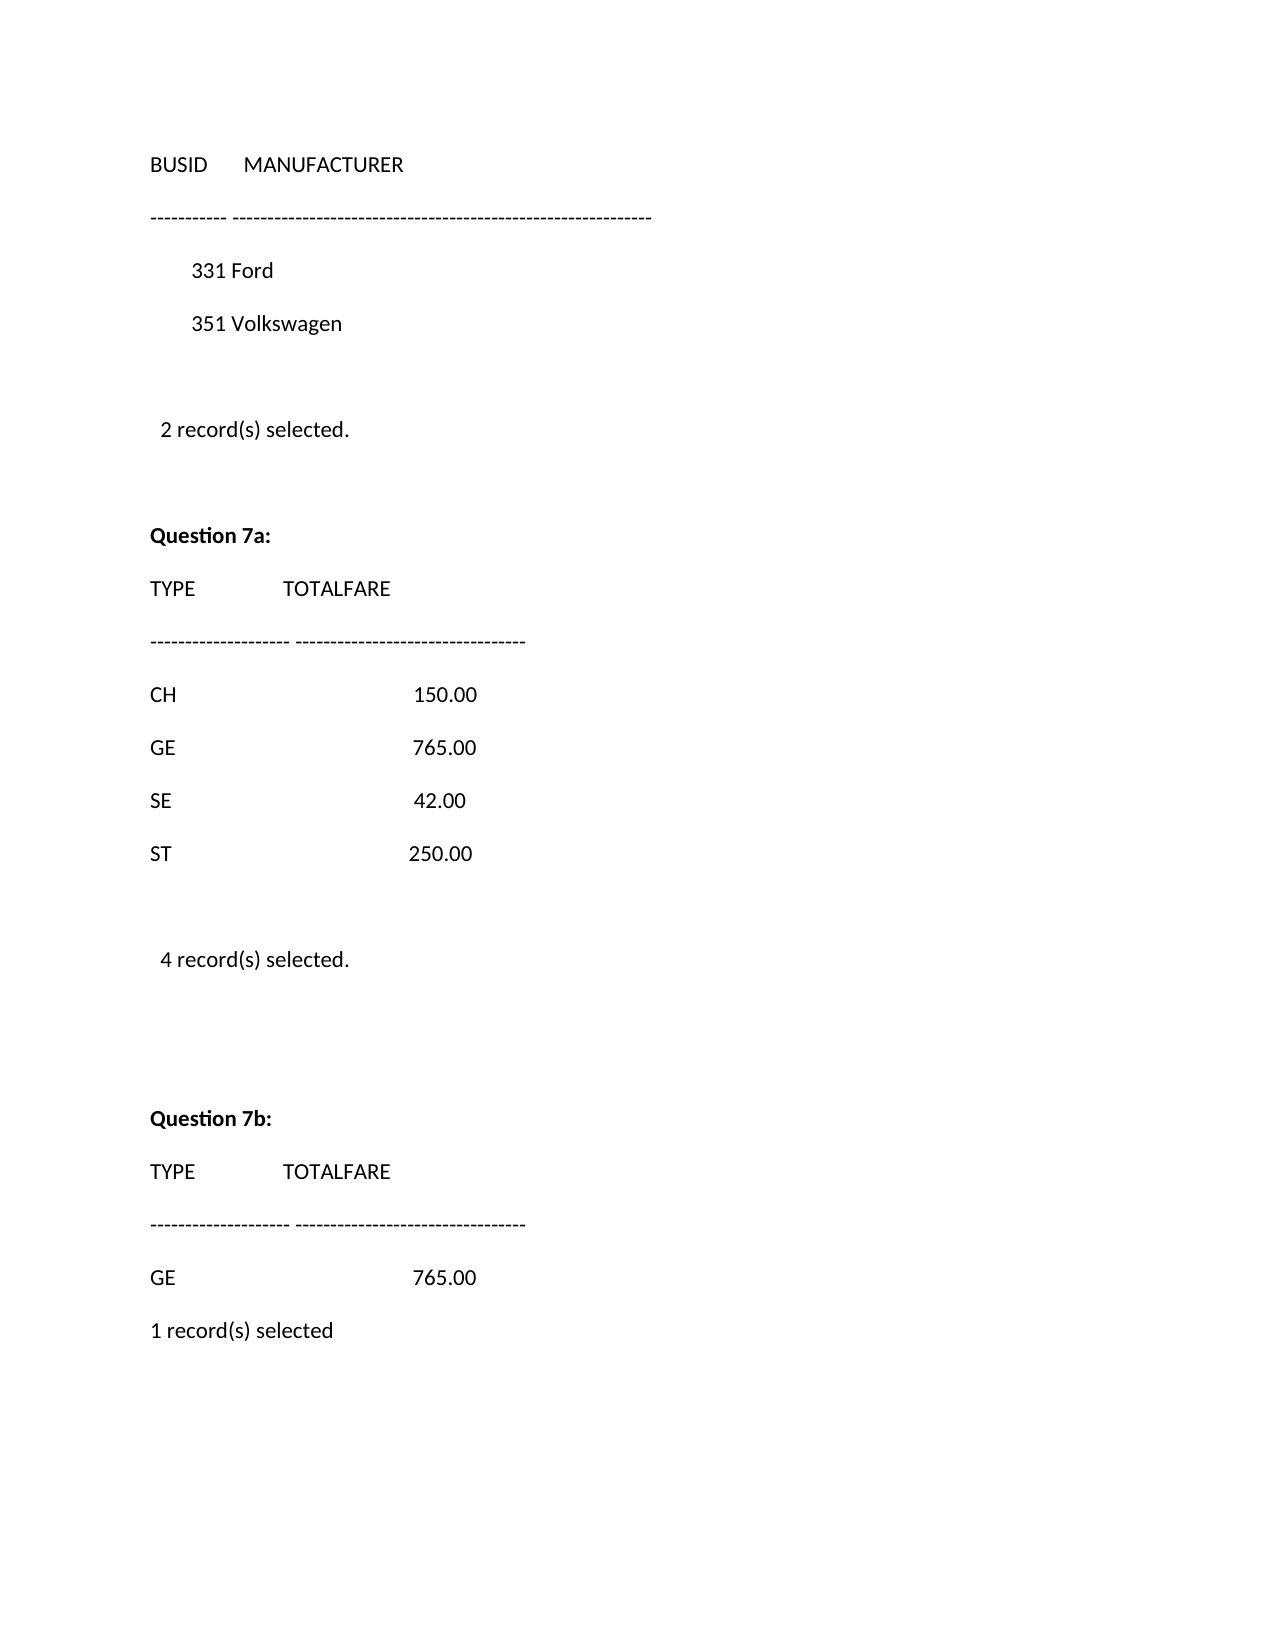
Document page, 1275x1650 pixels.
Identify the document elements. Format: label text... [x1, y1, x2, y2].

text GE 765.00 [150, 1263, 1125, 1291]
text -------------------- --------------------------------- [150, 627, 1125, 655]
text ST 250.00 [150, 839, 1125, 867]
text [150, 1210, 1125, 1238]
text 331 Ford [150, 256, 1125, 284]
text TYPE TOTALFARE [150, 1157, 1125, 1185]
text BUSID MANUFACTURER [150, 150, 1125, 178]
text TYPE TOTALFARE [150, 574, 1125, 602]
text SE 42.00 [150, 786, 1125, 814]
text 2 record(s) selected. [150, 415, 1125, 443]
text Question 7a: [150, 521, 1125, 549]
text 4 record(s) selected. [150, 945, 1125, 973]
text Question 7b: [150, 1104, 1125, 1132]
text ----------- ------------------------------------------------------------ [150, 203, 1125, 231]
text GE 765.00 [150, 733, 1125, 761]
text 351 Volkswagen [150, 309, 1125, 337]
text CH 150.00 [150, 680, 1125, 708]
text 1 record(s) selected [150, 1316, 1125, 1344]
